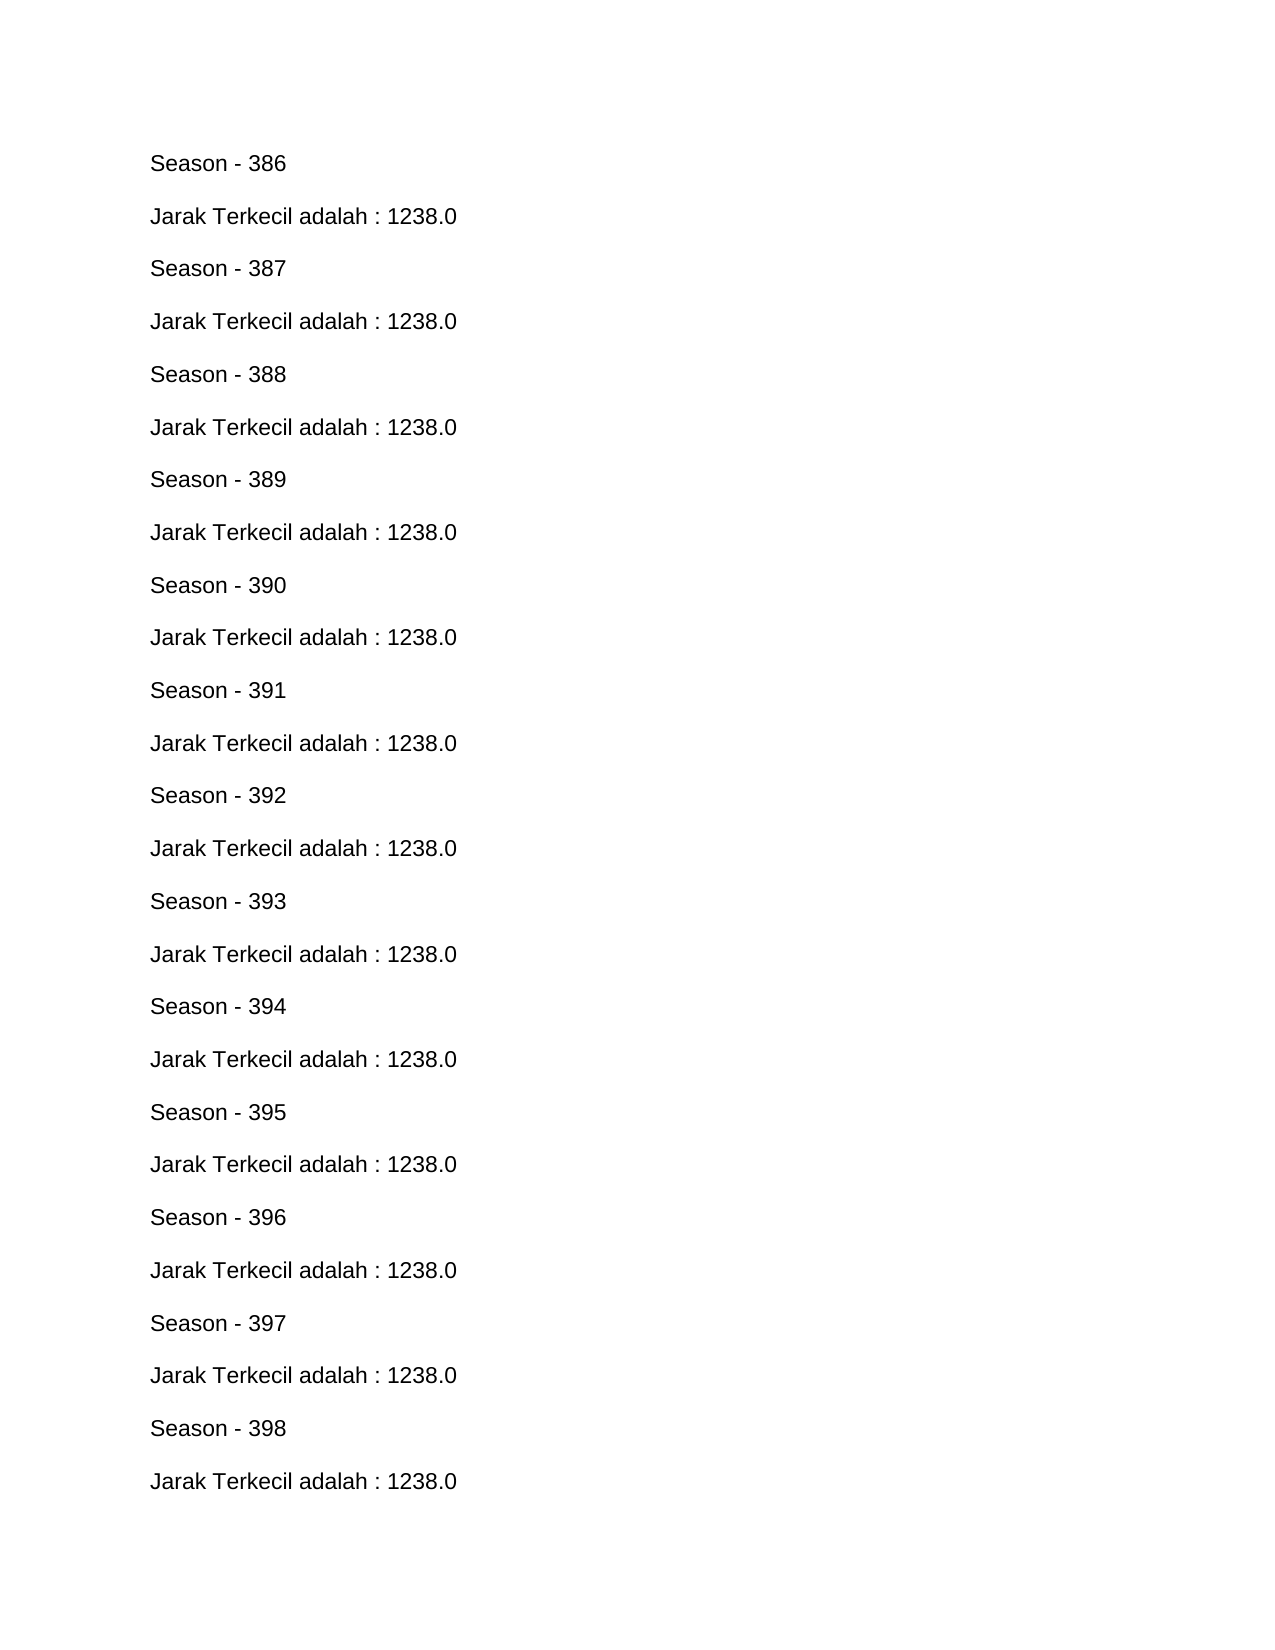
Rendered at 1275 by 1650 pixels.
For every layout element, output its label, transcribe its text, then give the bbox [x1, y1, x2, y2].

text Jarak Terkecil adalah : 1238.0 [150, 941, 1125, 967]
text Season - 389 [150, 466, 1125, 493]
text Jarak Terkecil adalah : 1238.0 [150, 730, 1125, 756]
text Season - 393 [150, 888, 1125, 914]
text Season - 391 [150, 677, 1125, 703]
text Jarak Terkecil adalah : 1238.0 [150, 835, 1125, 862]
text Season - 395 [150, 1099, 1125, 1125]
text Season - 386 [150, 150, 1125, 176]
text Season - 388 [150, 361, 1125, 387]
text Season - 387 [150, 255, 1125, 282]
text Jarak Terkecil adalah : 1238.0 [150, 1468, 1125, 1494]
text Season - 398 [150, 1415, 1125, 1441]
text Season - 396 [150, 1204, 1125, 1231]
text Season - 397 [150, 1309, 1125, 1336]
text Jarak Terkecil adalah : 1238.0 [150, 1257, 1125, 1283]
text Jarak Terkecil adalah : 1238.0 [150, 1151, 1125, 1178]
text Season - 394 [150, 993, 1125, 1020]
text Jarak Terkecil adalah : 1238.0 [150, 624, 1125, 651]
text Jarak Terkecil adalah : 1238.0 [150, 1046, 1125, 1072]
text Jarak Terkecil adalah : 1238.0 [150, 413, 1125, 440]
text Jarak Terkecil adalah : 1238.0 [150, 308, 1125, 334]
text Jarak Terkecil adalah : 1238.0 [150, 203, 1125, 229]
text Jarak Terkecil adalah : 1238.0 [150, 519, 1125, 545]
text Season - 390 [150, 572, 1125, 598]
text Season - 392 [150, 782, 1125, 809]
text Jarak Terkecil adalah : 1238.0 [150, 1362, 1125, 1389]
